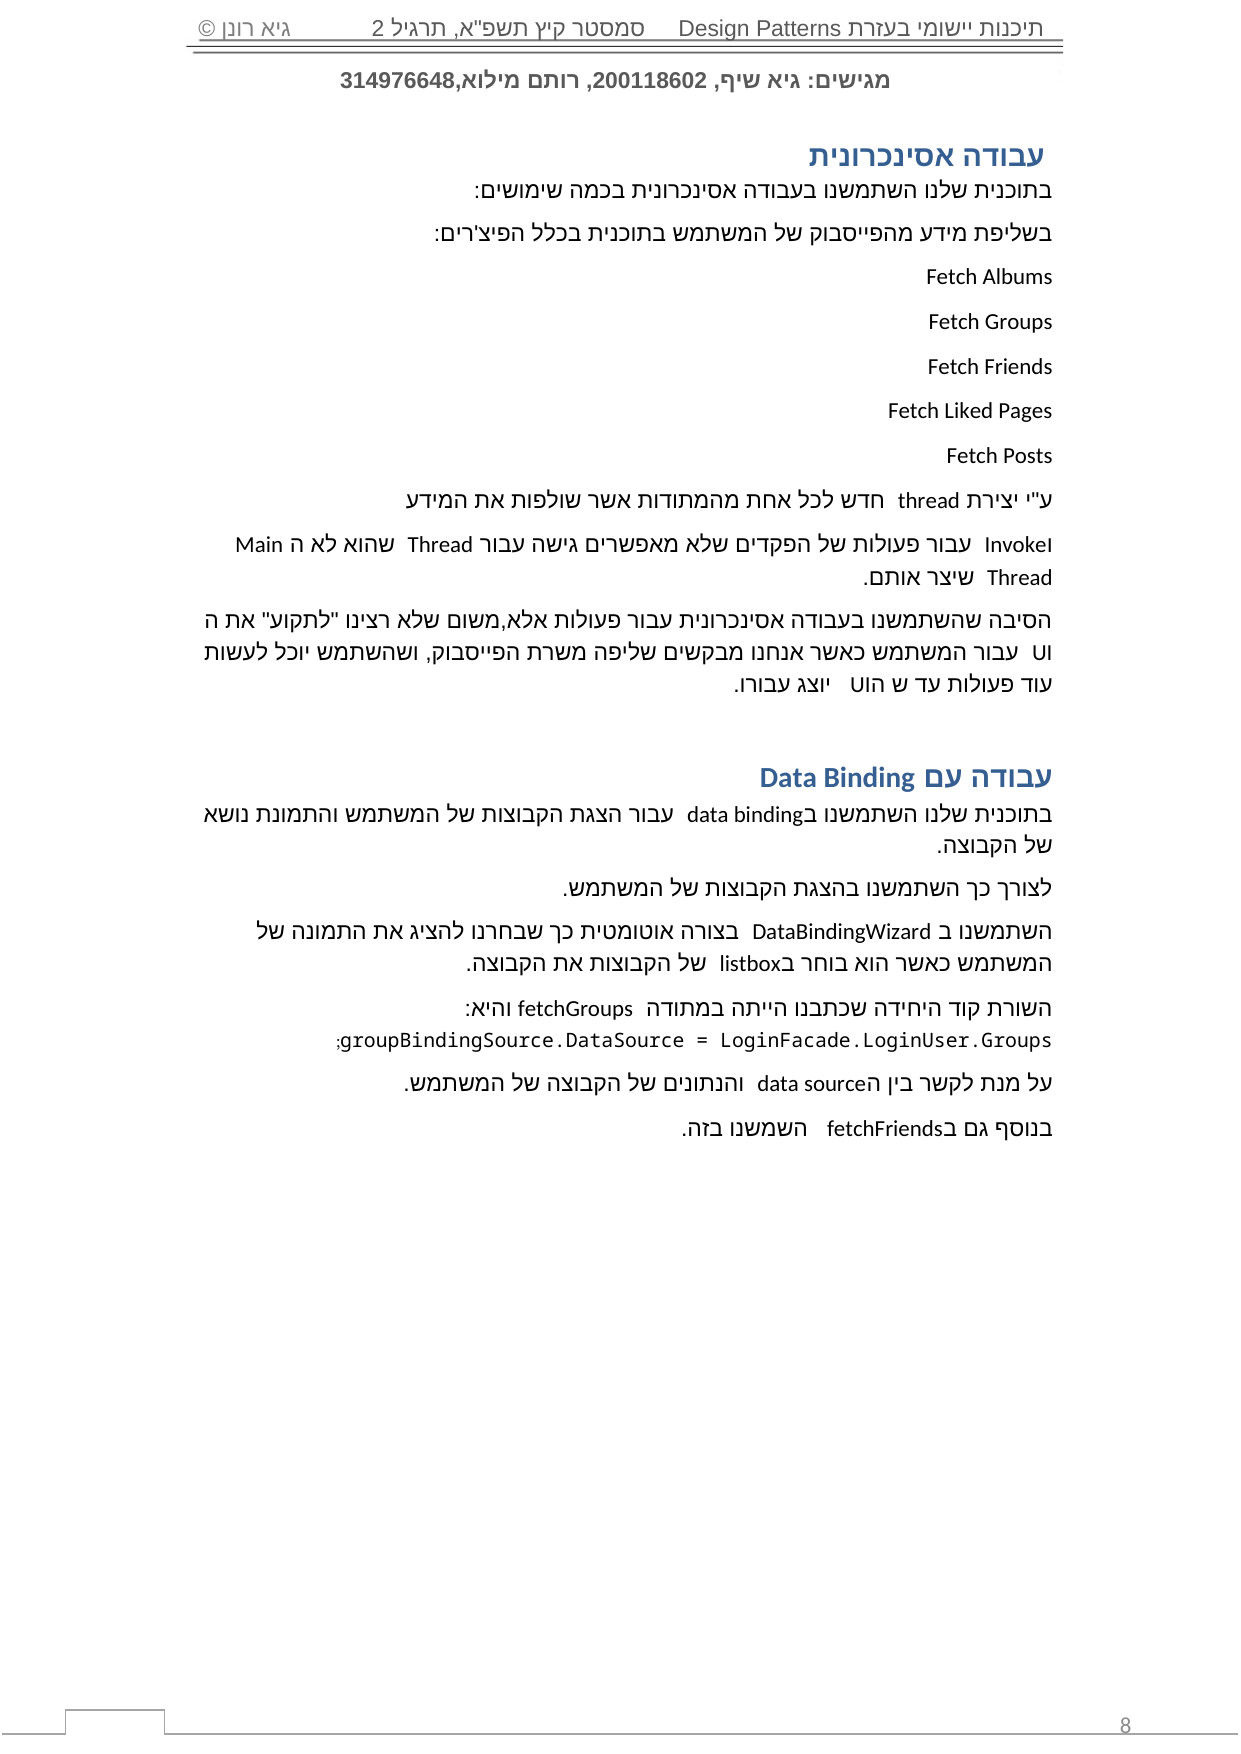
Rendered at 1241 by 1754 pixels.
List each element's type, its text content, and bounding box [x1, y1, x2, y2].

text בנוסף גם בfetchFriends השמשנו בזה. [187, 1114, 1053, 1142]
text לצורך כך השתמשנו בהצגת הקבוצות של המשתמש. [187, 875, 1053, 901]
picture [186, 0, 1064, 104]
text וInvoke עבור פעולות של הפקדים שלא מאפשרים גישה עבור Thread שהוא לא ה Main Thread שיצר אותם. [187, 531, 1053, 591]
text ע"י יצירת thread חדש לכל אחת מהמתודות אשר שולפות את המידע [187, 486, 1053, 514]
text Fetch Liked Pages [187, 397, 1053, 424]
text השורת קוד היחידה שכתבנו הייתה במתודה fetchGroups והיא: groupBindingSource.DataSource = LoginFacade.LoginUser.Groups; [187, 994, 1053, 1053]
text בתוכנית שלנו השתמשנו בdata binding עבור הצגת הקבוצות של המשתמש והתמונת נושא של הקבוצה. [187, 800, 1053, 858]
text Fetch Friends [187, 352, 1053, 380]
text על מנת לקשר בין הdata source והנתונים של הקבוצה של המשתמש. [187, 1069, 1053, 1097]
subtitle עבודה עם Data Binding [187, 759, 1053, 795]
text Fetch Albums [187, 262, 1053, 291]
text השתמשנו ב DataBindingWizard בצורה אוטומטית כך שבחרנו להציג את התמונה של המשתמש כאשר הוא בוחר בlistbox של הקבוצות את הקבוצה. [187, 917, 1053, 977]
text בתוכנית שלנו השתמשנו בעבודה אסינכרונית בכמה שימושים: [187, 177, 1053, 203]
text הסיבה שהשתמשנו בעבודה אסינכרונית עבור פעולות אלא,משום שלא רצינו "לתקוע" את הUI עבור המשתמש כאשר אנחנו מבקשים שליפה משרת הפייסבוק, ושהשתמש יוכל לעשות עוד פעולות עד ש הUI יוצג עבורו. [187, 607, 1053, 698]
text Fetch Posts [187, 441, 1053, 469]
text בשליפת מידע מהפייסבוק של המשתמש בתוכנית בכלל הפיצ'רים: [187, 220, 1053, 246]
text Fetch Groups [187, 307, 1053, 335]
subtitle עבודה אסינכרונית [187, 138, 1053, 172]
